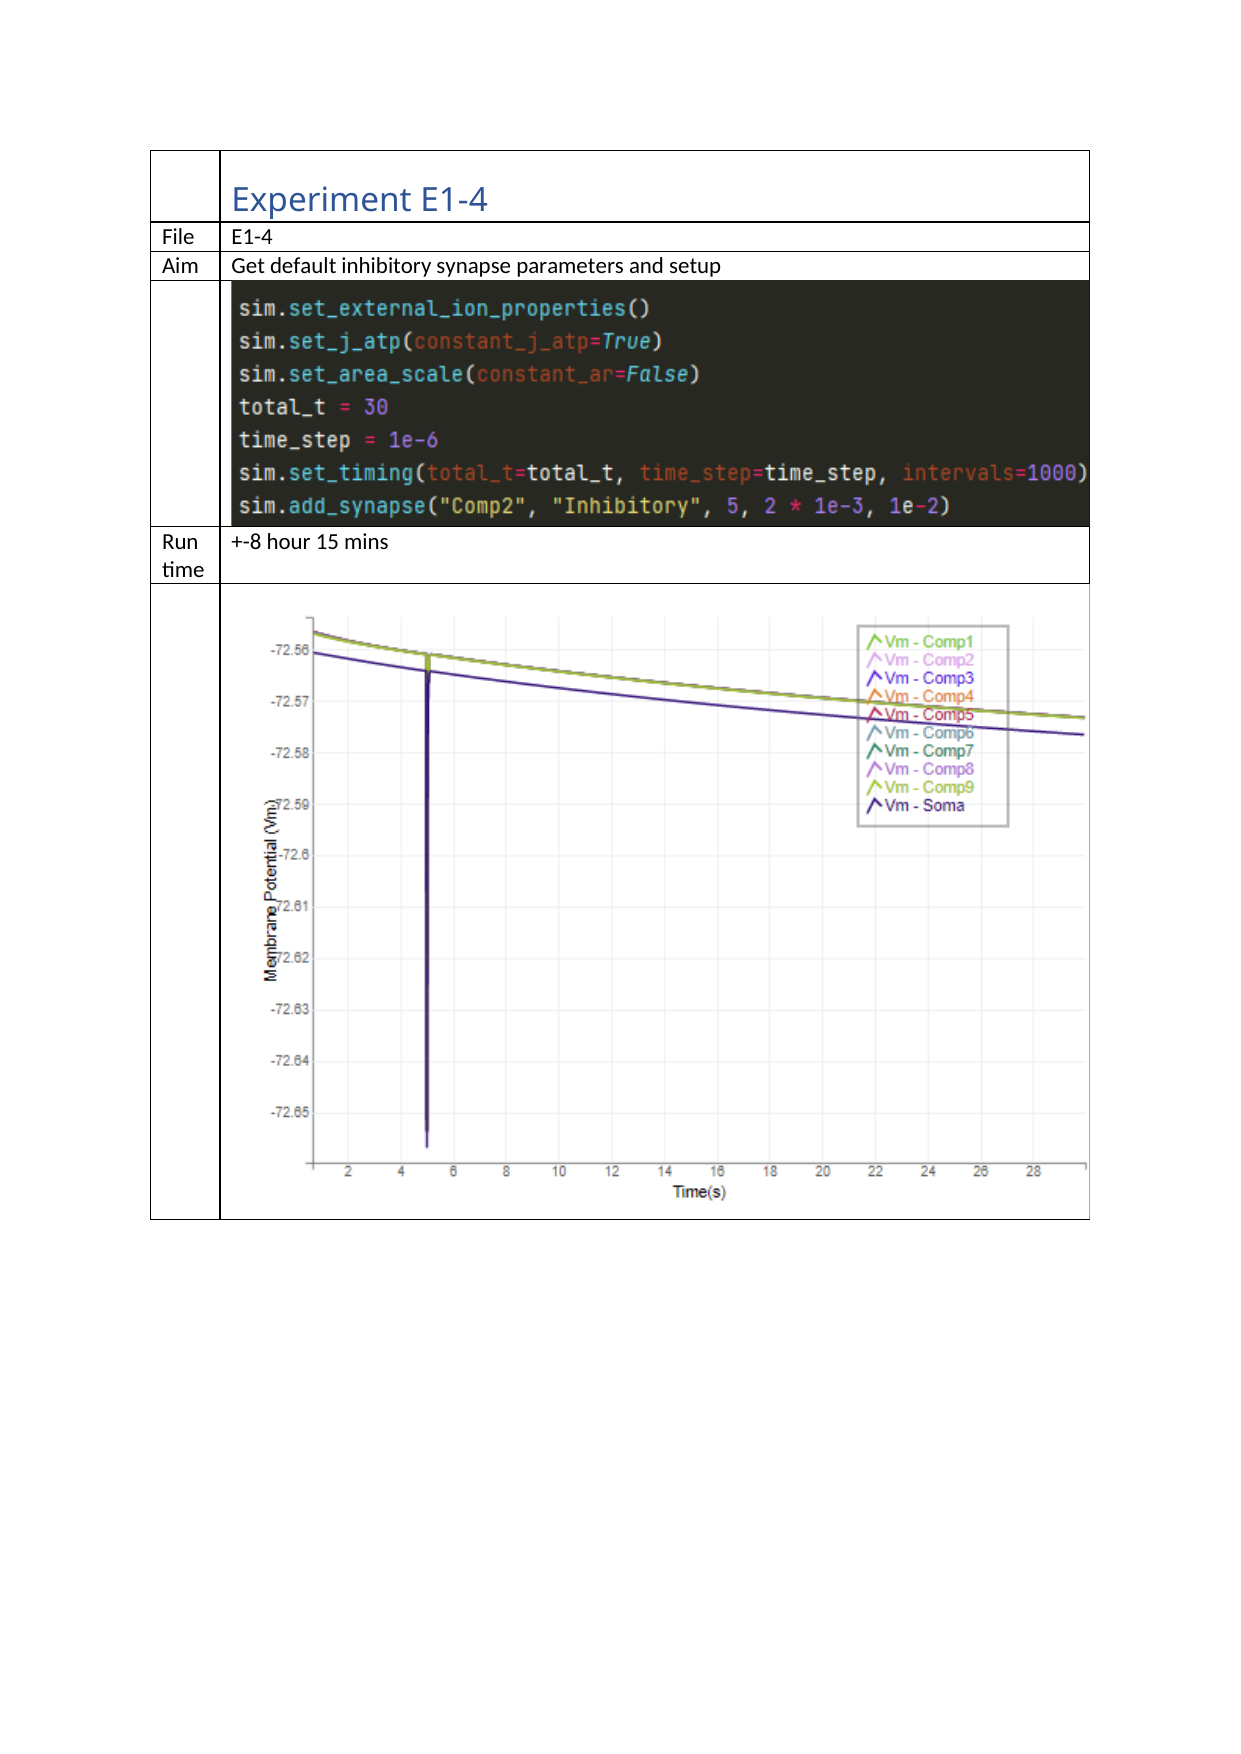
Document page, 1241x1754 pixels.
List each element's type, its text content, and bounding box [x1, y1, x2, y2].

picture [231, 280, 1090, 526]
table_cell Run time [151, 527, 219, 583]
table_cell [151, 584, 219, 1218]
table_header [151, 151, 219, 221]
table_cell File [151, 223, 219, 251]
table_cell [221, 584, 231, 1218]
table_header Experiment E1-4 [221, 151, 1089, 221]
picture [231, 584, 1090, 1219]
table_cell [151, 281, 219, 526]
table_cell +-8 hour 15 mins [221, 527, 1089, 583]
table_cell E1-4 [221, 223, 1089, 251]
table_cell [221, 281, 231, 526]
table_cell Get default inhibitory synapse parameters and setup [221, 252, 1089, 279]
table_cell Aim [151, 252, 219, 279]
